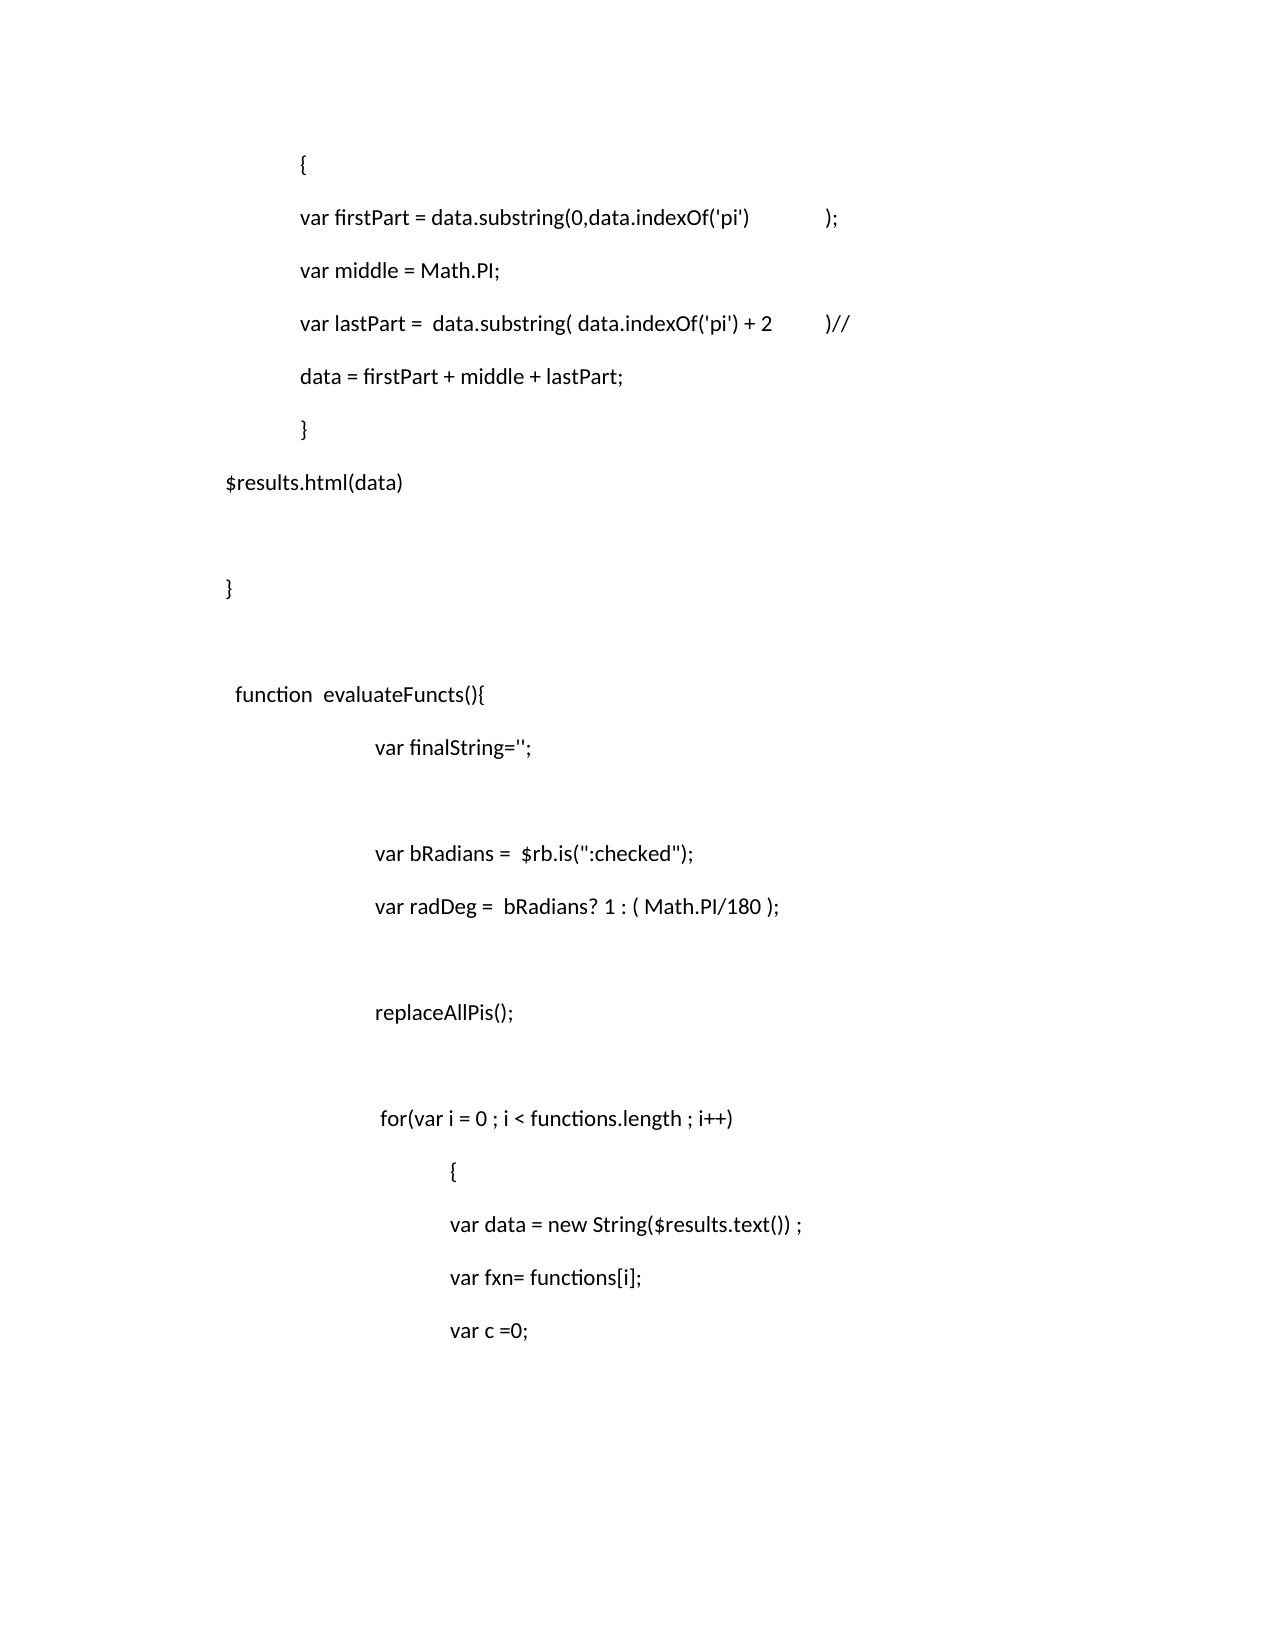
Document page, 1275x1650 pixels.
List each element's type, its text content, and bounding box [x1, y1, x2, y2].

text var finalString=''; [150, 733, 1125, 761]
text var data = new String($results.text()) ; [150, 1210, 1125, 1238]
text { [150, 150, 1125, 178]
text var firstPart = data.substring(0,data.indexOf('pi') ); [150, 203, 1125, 231]
text data = firstPart + middle + lastPart; [150, 362, 1125, 390]
text replaceAllPis(); [150, 998, 1125, 1026]
text $results.html(data) [150, 468, 1125, 496]
text var radDeg = bRadians? 1 : ( Math.PI/180 ); [150, 892, 1125, 920]
text var c =0; [150, 1316, 1125, 1344]
text var bRadians = $rb.is(":checked"); [150, 839, 1125, 867]
text var lastPart = data.substring( data.indexOf('pi') + 2 )// [150, 309, 1125, 337]
text function evaluateFuncts(){ [150, 680, 1125, 708]
text for(var i = 0 ; i < functions.length ; i++) [150, 1104, 1125, 1132]
text { [150, 1157, 1125, 1185]
text var fxn= functions[i]; [150, 1263, 1125, 1291]
text var middle = Math.PI; [150, 256, 1125, 284]
text } [150, 574, 1125, 602]
text } [150, 415, 1125, 443]
